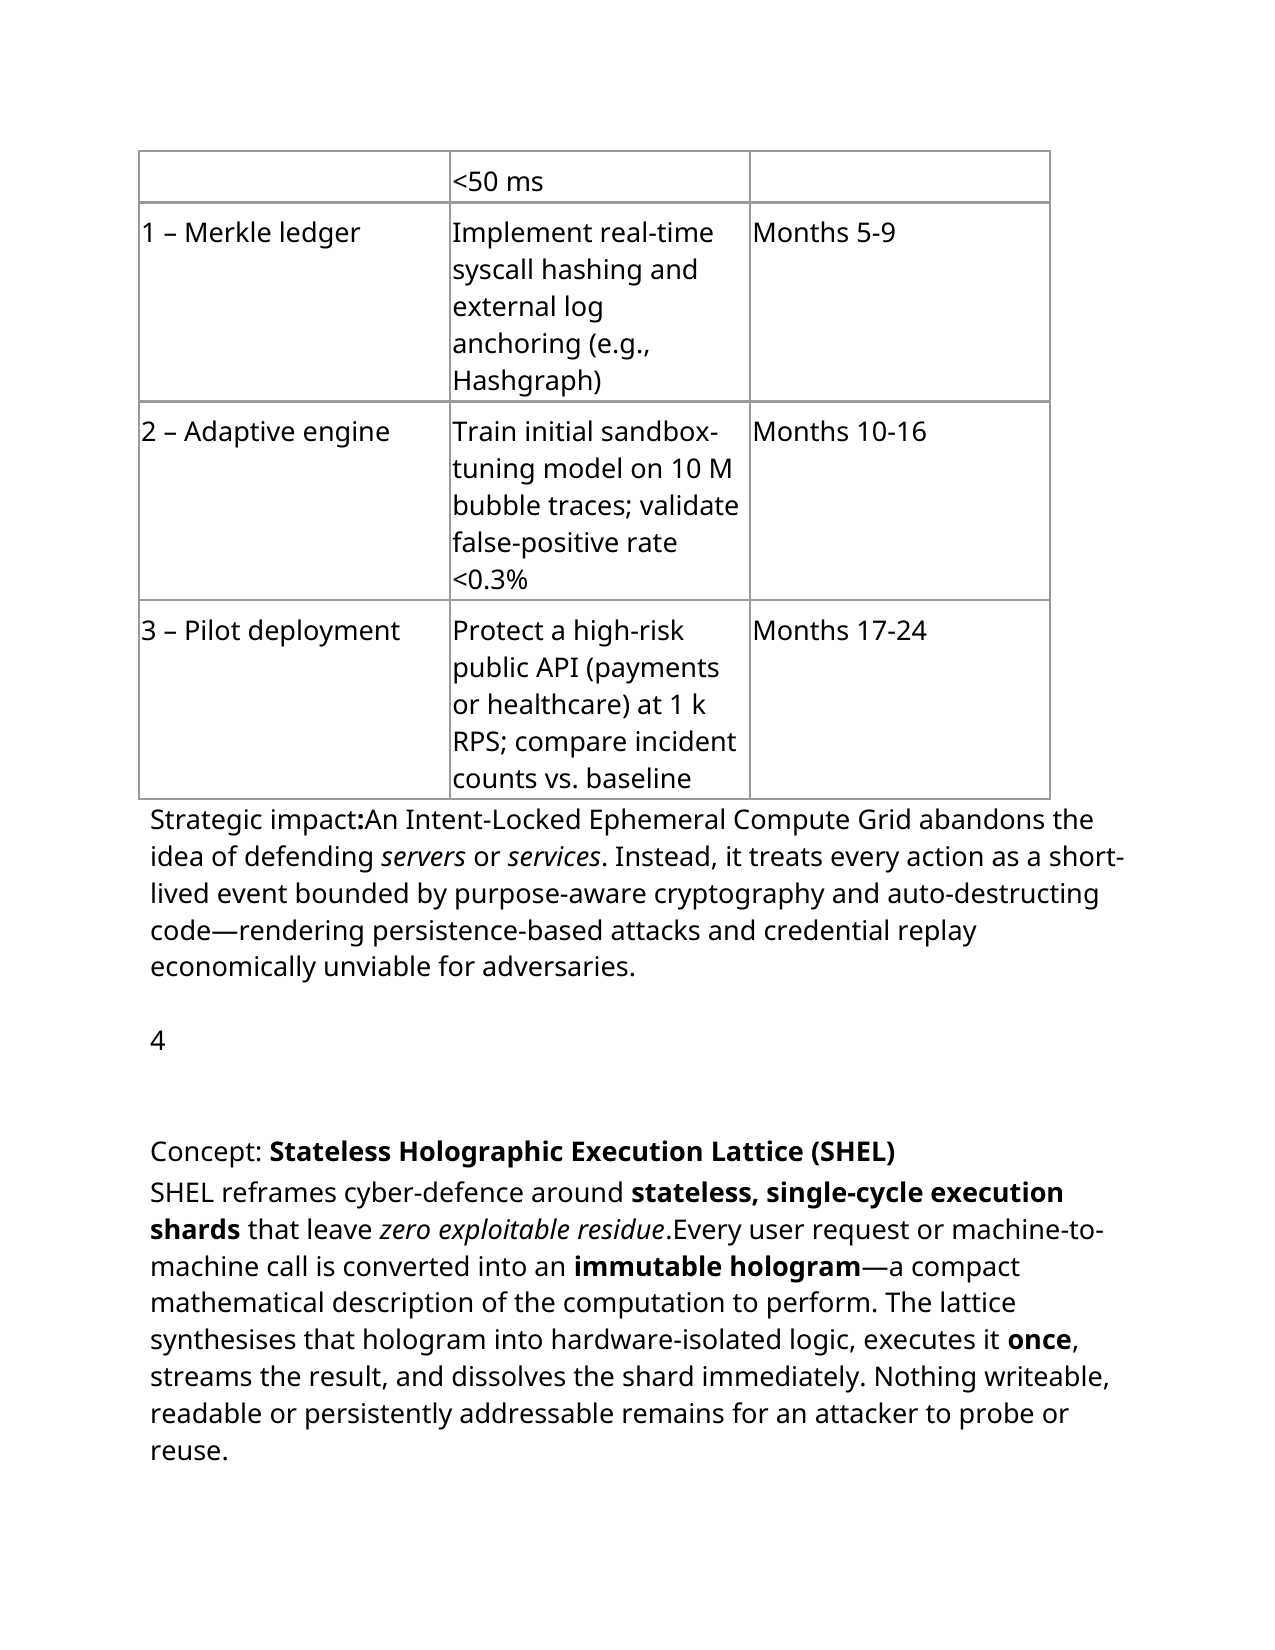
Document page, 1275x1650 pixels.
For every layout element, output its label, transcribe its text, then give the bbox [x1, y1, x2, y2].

text SHEL reframes cyber-defence around stateless, single-cycle execution shards that leave zero exploitable residue. Every user request or machine-to-machine call is converted into an immutable hologram—a compact mathematical description of the computation to perform. The lattice synthesises that hologram into hardware-isolated logic, executes it once, streams the result, and dissolves the shard immediately. Nothing writeable, readable or persistently addressable remains for an attacker to probe or reuse. [150, 1173, 1125, 1468]
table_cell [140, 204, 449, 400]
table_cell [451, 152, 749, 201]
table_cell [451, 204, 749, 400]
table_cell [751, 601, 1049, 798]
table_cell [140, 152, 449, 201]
text 4 [150, 1022, 1125, 1058]
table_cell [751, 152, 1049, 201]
text Strategic impact: An Intent-Locked Ephemeral Compute Grid abandons the idea of defending servers or services. Instead, it treats every action as a short-lived event bounded by purpose-aware cryptography and auto-destructing code—rendering persistence-based attacks and credential replay economically unviable for adversaries. [150, 800, 1125, 985]
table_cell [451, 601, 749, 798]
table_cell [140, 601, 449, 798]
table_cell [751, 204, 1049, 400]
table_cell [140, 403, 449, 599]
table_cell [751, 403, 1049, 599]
text Concept: Stateless Holographic Execution Lattice (SHEL) [150, 1132, 1125, 1169]
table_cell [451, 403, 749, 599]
